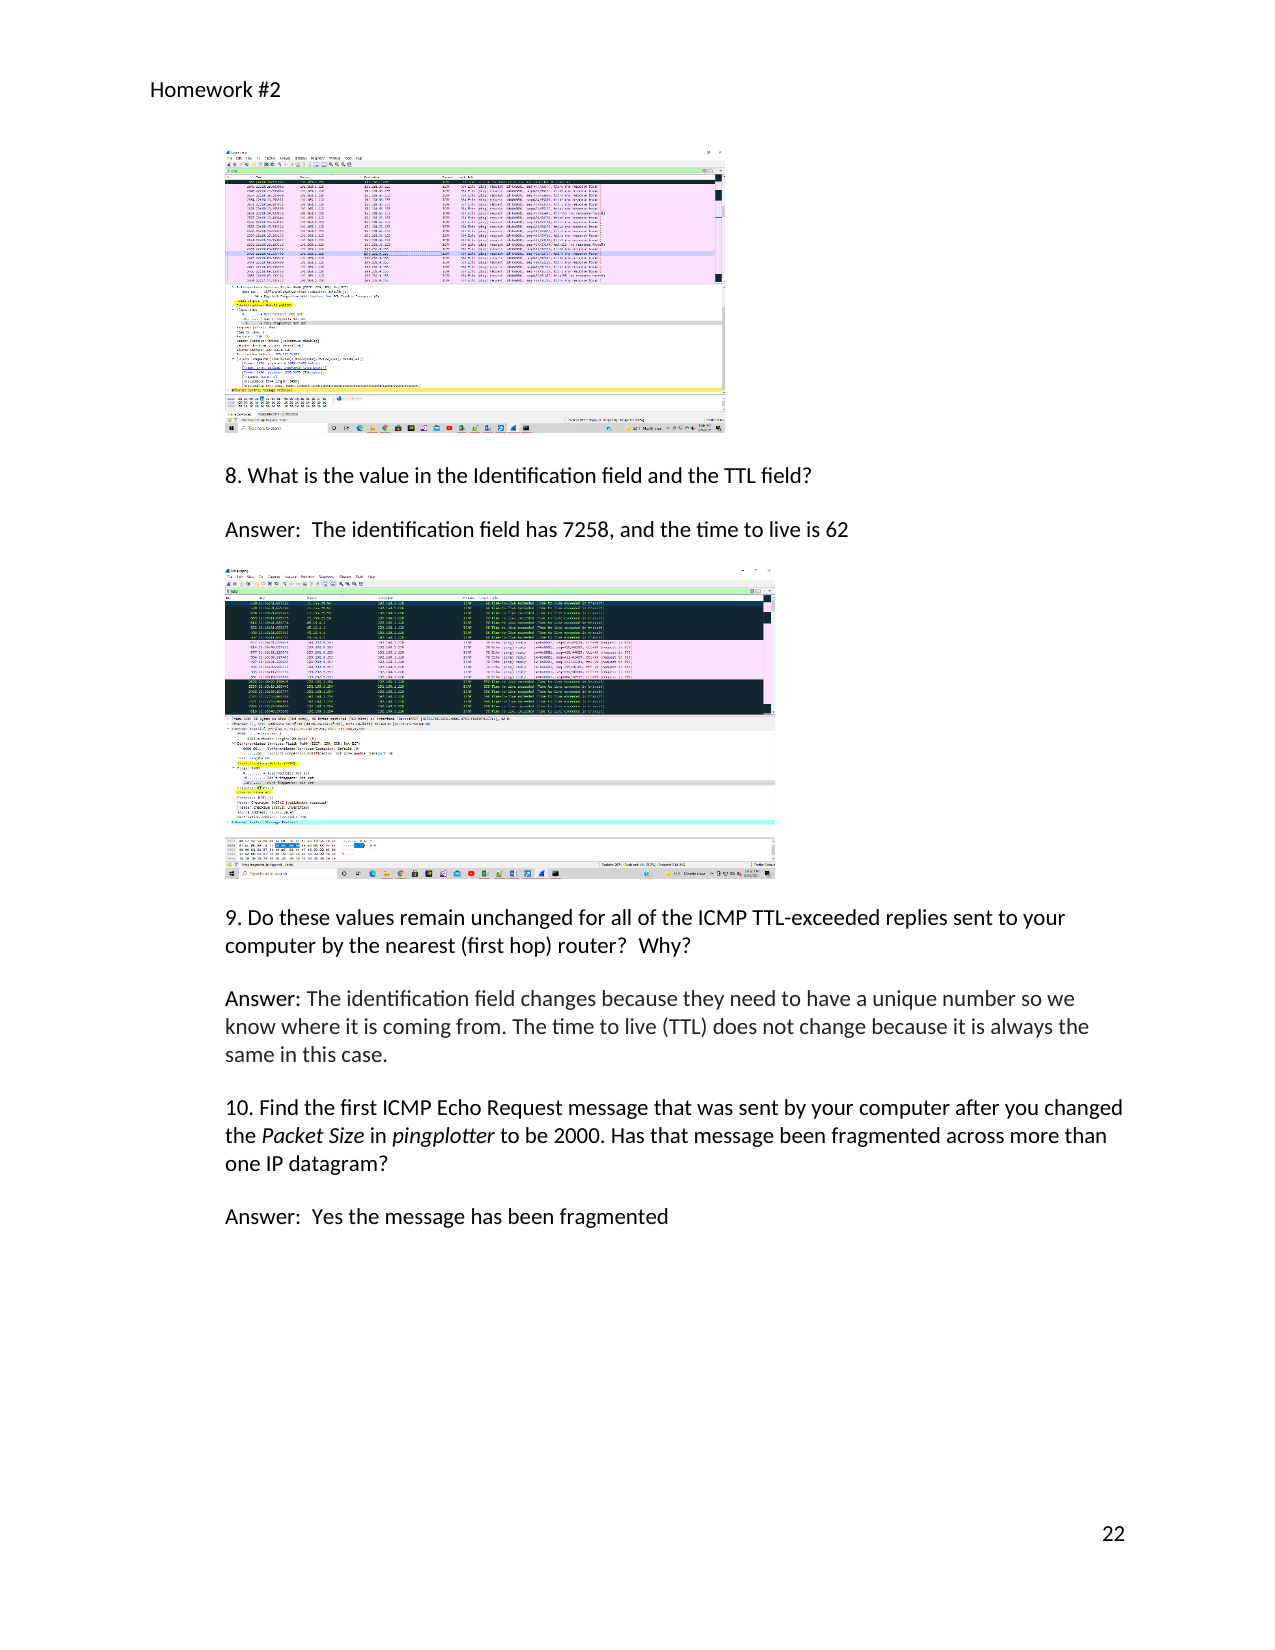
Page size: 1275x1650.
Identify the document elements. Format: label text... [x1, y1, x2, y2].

text Answer: The identification field changes because they need to have a unique number so we know where it is coming from. The time to live (TTL) does not change because it is always the same in this case. [225, 984, 1125, 1068]
text 8. What is the value in the Identification field and the TTL field? [225, 462, 1125, 490]
text Answer: Yes the message has been fragmented [225, 1202, 1125, 1230]
picture [225, 150, 725, 433]
text 10. Find the first ICMP Echo Request message that was sent by your computer after you changed the Packet Size in pingplotter to be 2000. Has that message been fragmented across more than one IP datagram? [225, 1093, 1125, 1177]
text 9. Do these values remain unchanged for all of the ICMP TTL-exceeded replies sent to your computer by the nearest (first hop) router? Why? [225, 903, 1125, 959]
picture [225, 567, 775, 879]
text Answer: The identification field has 7258, and the time to live is 62 [225, 515, 1125, 543]
